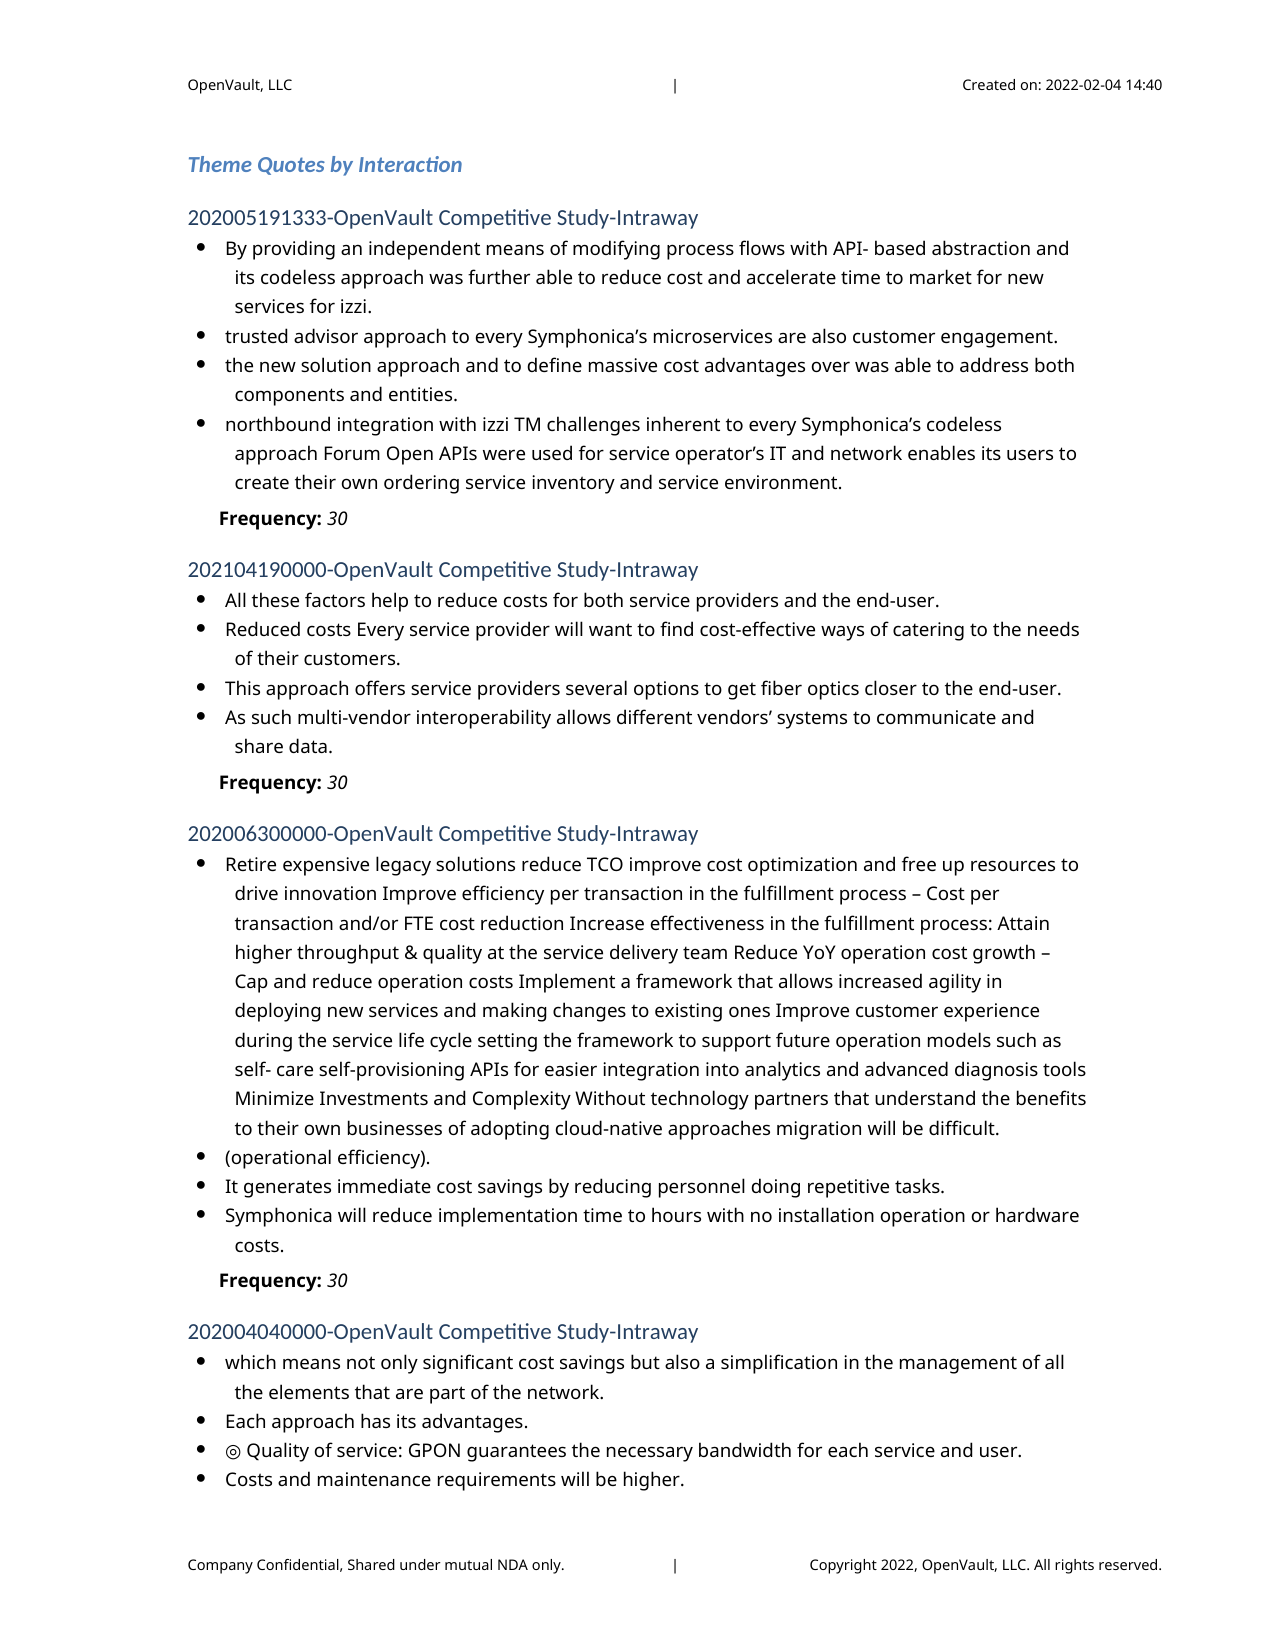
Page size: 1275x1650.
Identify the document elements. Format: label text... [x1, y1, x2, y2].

subtitle 202104190000-OpenVault Competitive Study-Intraway [187, 555, 1087, 583]
list Each approach has its advantages. [197, 1408, 1087, 1434]
subtitle Theme Quotes by Interaction [187, 150, 1087, 178]
list trusted advisor approach to every Symphonica’s microservices are also customer engagement. [197, 323, 1087, 348]
subtitle 202005191333-OpenVault Competitive Study-Intraway [187, 203, 1087, 231]
text Frequency: 30 [219, 505, 1087, 530]
subtitle 202006300000-OpenVault Competitive Study-Intraway [187, 819, 1087, 847]
list It generates immediate cost savings by reducing personnel doing repetitive tasks. [197, 1173, 1087, 1199]
list All these factors help to reduce costs for both service providers and the end-user. [197, 587, 1087, 613]
list By providing an independent means of modifying process ﬂows with API- based abstraction and its codeless approach was further able to reduce cost and accelerate time to market for new services for izzi. [197, 235, 1087, 319]
list (operational efficiency). [197, 1144, 1087, 1169]
list the new solution approach and to deﬁne massive cost advantages over was able to address both components and entities. [197, 352, 1087, 407]
list As such multi-vendor interoperability allows different vendors’ systems to communicate and share data. [197, 704, 1087, 759]
list Costs and maintenance requirements will be higher. [197, 1467, 1087, 1492]
list Symphonica will reduce implementation time to hours with no installation operation or hardware costs. [197, 1203, 1087, 1257]
list ◎ Quality of service: GPON guarantees the necessary bandwidth for each service and user. [197, 1437, 1087, 1463]
subtitle 202004040000-OpenVault Competitive Study-Intraway [187, 1317, 1087, 1346]
list northbound integration with izzi TM challenges inherent to every Symphonica’s codeless approach Forum Open APIs were used for service operator’s IT and network enables its users to create their own ordering service inventory and service environment. [197, 411, 1087, 495]
text Frequency: 30 [219, 1267, 1087, 1293]
list which means not only significant cost savings but also a simplification in the management of all the elements that are part of the network. [197, 1350, 1087, 1404]
list This approach offers service providers several options to get fiber optics closer to the end-user. [197, 675, 1087, 701]
list Retire expensive legacy solutions reduce TCO improve cost optimization and free up resources to drive innovation Improve efficiency per transaction in the fulfillment process – Cost per transaction and/or FTE cost reduction Increase effectiveness in the fulfillment process: Attain higher throughput & quality at the service delivery team Reduce YoY operation cost growth – Cap and reduce operation costs Implement a framework that allows increased agility in deploying new services and making changes to existing ones Improve customer experience during the service life cycle setting the framework to support future operation models such as self- care self-provisioning APIs for easier integration into analytics and advanced diagnosis tools Minimize Investments and Complexity Without technology partners that understand the benefits to their own businesses of adopting cloud-native approaches migration will be difficult. [197, 851, 1087, 1140]
text Frequency: 30 [219, 769, 1087, 794]
list Reduced costs Every service provider will want to find cost-effective ways of catering to the needs of their customers. [197, 616, 1087, 671]
